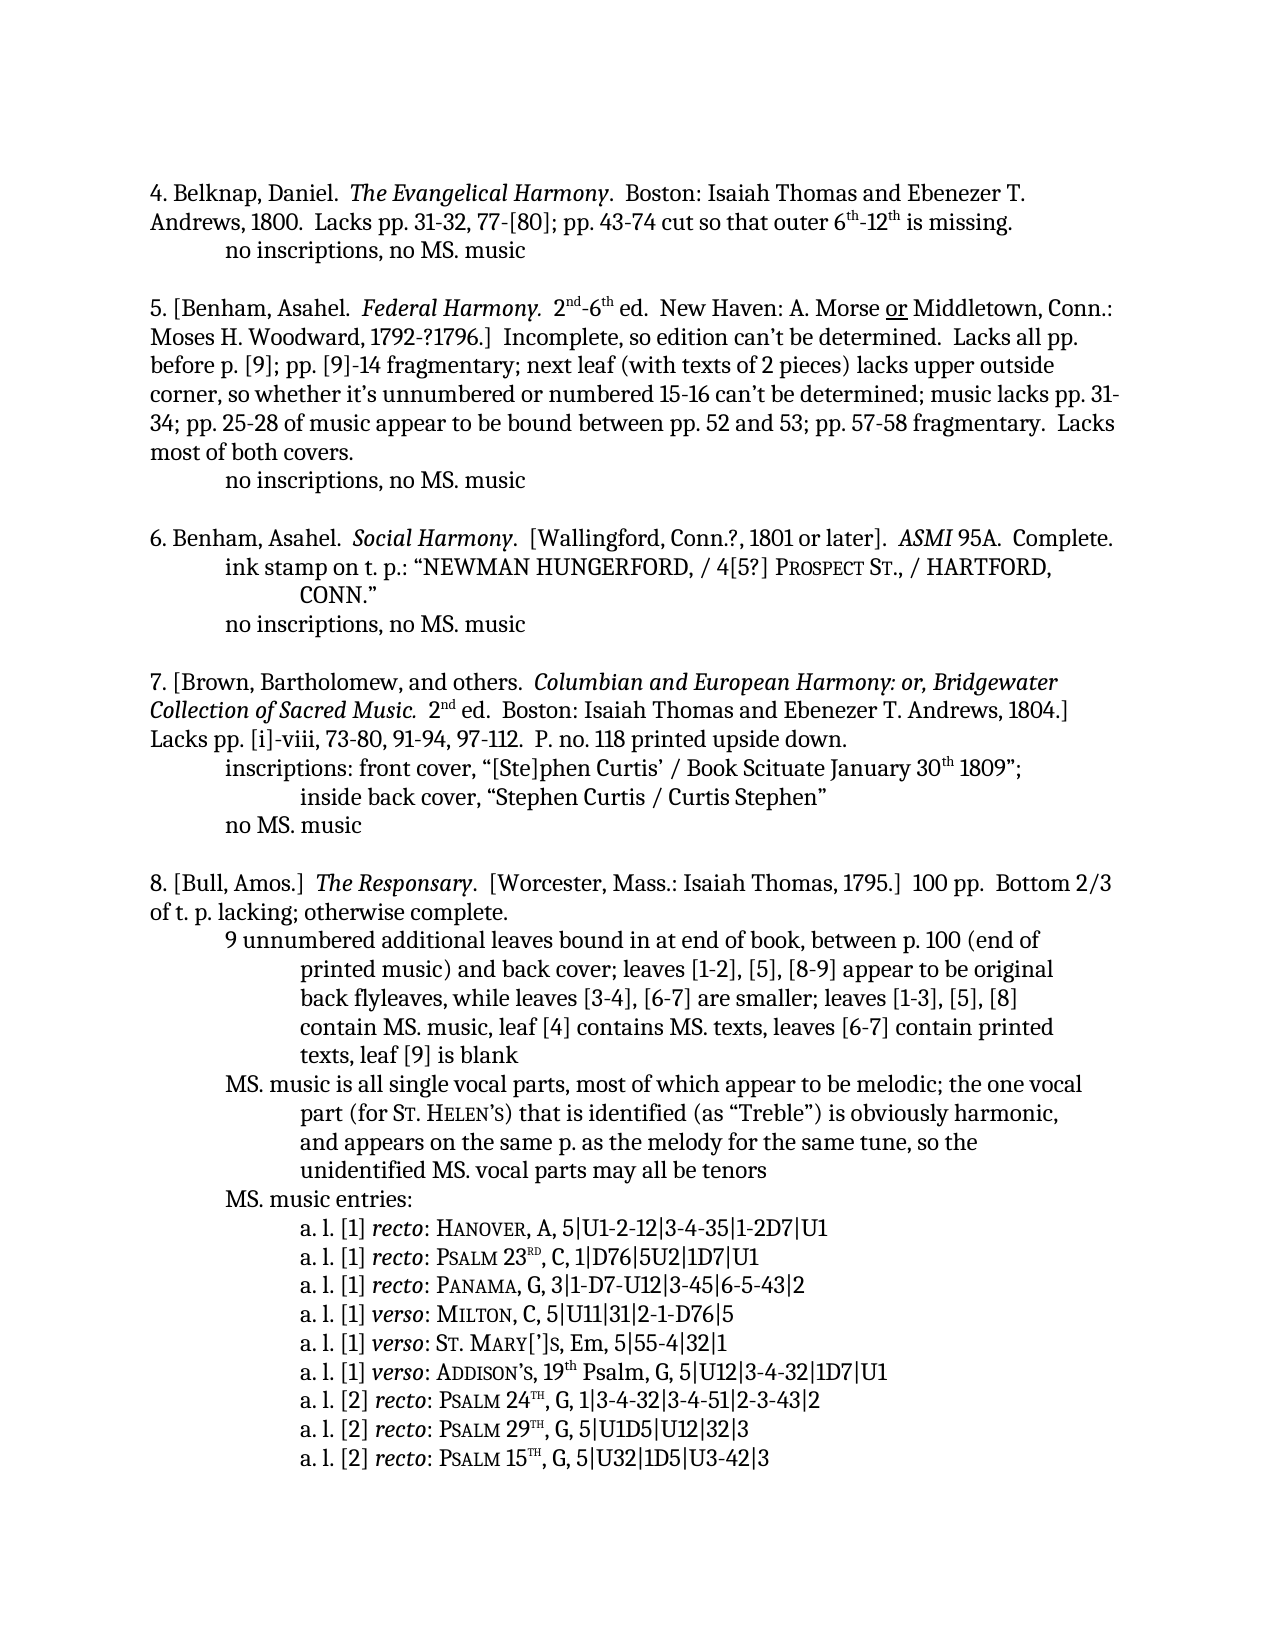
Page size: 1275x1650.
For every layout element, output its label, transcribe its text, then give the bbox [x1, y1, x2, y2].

text a. l. [1] verso: Addison’s, 19th Psalm, G, 5|U12|3-4-32|1D7|U1 [150, 1357, 1125, 1386]
text no inscriptions, no MS. music [150, 466, 1125, 495]
text a. l. [2] recto: Psalm 29th, G, 5|U1D5|U12|32|3 [150, 1415, 1125, 1444]
text 4. Belknap, Daniel. The Evangelical Harmony. Boston: Isaiah Thomas and Ebenezer T. Andrews, 1800. Lacks pp. 31-32, 77-[80]; pp. 43-74 cut so that outer 6th-12th is missing. [150, 179, 1125, 236]
text ink stamp on t. p.: “NEWMAN HUNGERFORD, / 4[5?] Prospect St., / HARTFORD, [150, 552, 1125, 581]
text texts, leaf [9] is blank [150, 1041, 1125, 1070]
text a. l. [1] verso: Milton, C, 5|U11|31|2-1-D76|5 [150, 1300, 1125, 1329]
text unidentified MS. vocal parts may all be tenors [150, 1156, 1125, 1185]
text a. l. [1] recto: Psalm 23rd, C, 1|D76|5U2|1D7|U1 [150, 1242, 1125, 1271]
text contain MS. music, leaf [4] contains MS. texts, leaves [6-7] contain printed [150, 1012, 1125, 1041]
text 7. [Brown, Bartholomew, and others. Columbian and European Harmony: or, Bridgewater Collection of Sacred Music. 2nd ed. Boston: Isaiah Thomas and Ebenezer T. Andrews, 1804.] Lacks pp. [i]-viii, 73-80, 91-94, 97-112. P. no. 118 printed upside down. [150, 667, 1125, 754]
text and appears on the same p. as the melody for the same tune, so the [150, 1127, 1125, 1156]
text a. l. [1] recto: Panama, G, 3|1-D7-U12|3-45|6-5-43|2 [150, 1271, 1125, 1300]
text no inscriptions, no MS. music [150, 236, 1125, 265]
text back flyleaves, while leaves [3-4], [6-7] are smaller; leaves [1-3], [5], [8] [150, 984, 1125, 1012]
text inside back cover, “Stephen Curtis / Curtis Stephen” [150, 782, 1125, 811]
text 9 unnumbered additional leaves bound in at end of book, between p. 100 (end of [150, 926, 1125, 955]
text a. l. [2] recto: Psalm 24th, G, 1|3-4-32|3-4-51|2-3-43|2 [150, 1386, 1125, 1415]
text no MS. music [150, 811, 1125, 840]
text printed music) and back cover; leaves [1-2], [5], [8-9] appear to be original [150, 955, 1125, 984]
text a. l. [1] verso: St. Mary[’]s, Em, 5|55-4|32|1 [150, 1329, 1125, 1357]
text 8. [Bull, Amos.] The Responsary. [Worcester, Mass.: Isaiah Thomas, 1795.] 100 pp. Bottom 2/3 of t. p. lacking; otherwise complete. [150, 869, 1125, 926]
text part (for St. Helen’s) that is identified (as “Treble”) is obviously harmonic, [150, 1099, 1125, 1127]
text no inscriptions, no MS. music [150, 610, 1125, 639]
text CONN.” [150, 581, 1125, 610]
text a. l. [2] recto: Psalm 15th, G, 5|U32|1D5|U3-42|3 [150, 1444, 1125, 1472]
text MS. music entries: [150, 1185, 1125, 1214]
text 5. [Benham, Asahel. Federal Harmony. 2nd-6th ed. New Haven: A. Morse or Middletown, Conn.: Moses H. Woodward, 1792-?1796.] Incomplete, so edition can’t be determined. Lacks all pp. before p. [9]; pp. [9]-14 fragmentary; next leaf (with texts of 2 pieces) lacks upper outside corner, so whether it’s unnumbered or numbered 15-16 can’t be determined; music lacks pp. 31-34; pp. 25-28 of music appear to be bound between pp. 52 and 53; pp. 57-58 fragmentary. Lacks most of both covers. [150, 294, 1125, 466]
text inscriptions: front cover, “[Ste]phen Curtis’ / Book Scituate January 30th 1809”; [150, 754, 1125, 782]
text MS. music is all single vocal parts, most of which appear to be melodic; the one vocal [150, 1070, 1125, 1099]
text a. l. [1] recto: Hanover, A, 5|U1-2-12|3-4-35|1-2D7|U1 [150, 1214, 1125, 1242]
text 6. Benham, Asahel. Social Harmony. [Wallingford, Conn.?, 1801 or later]. ASMI 95A. Complete. [150, 524, 1125, 552]
